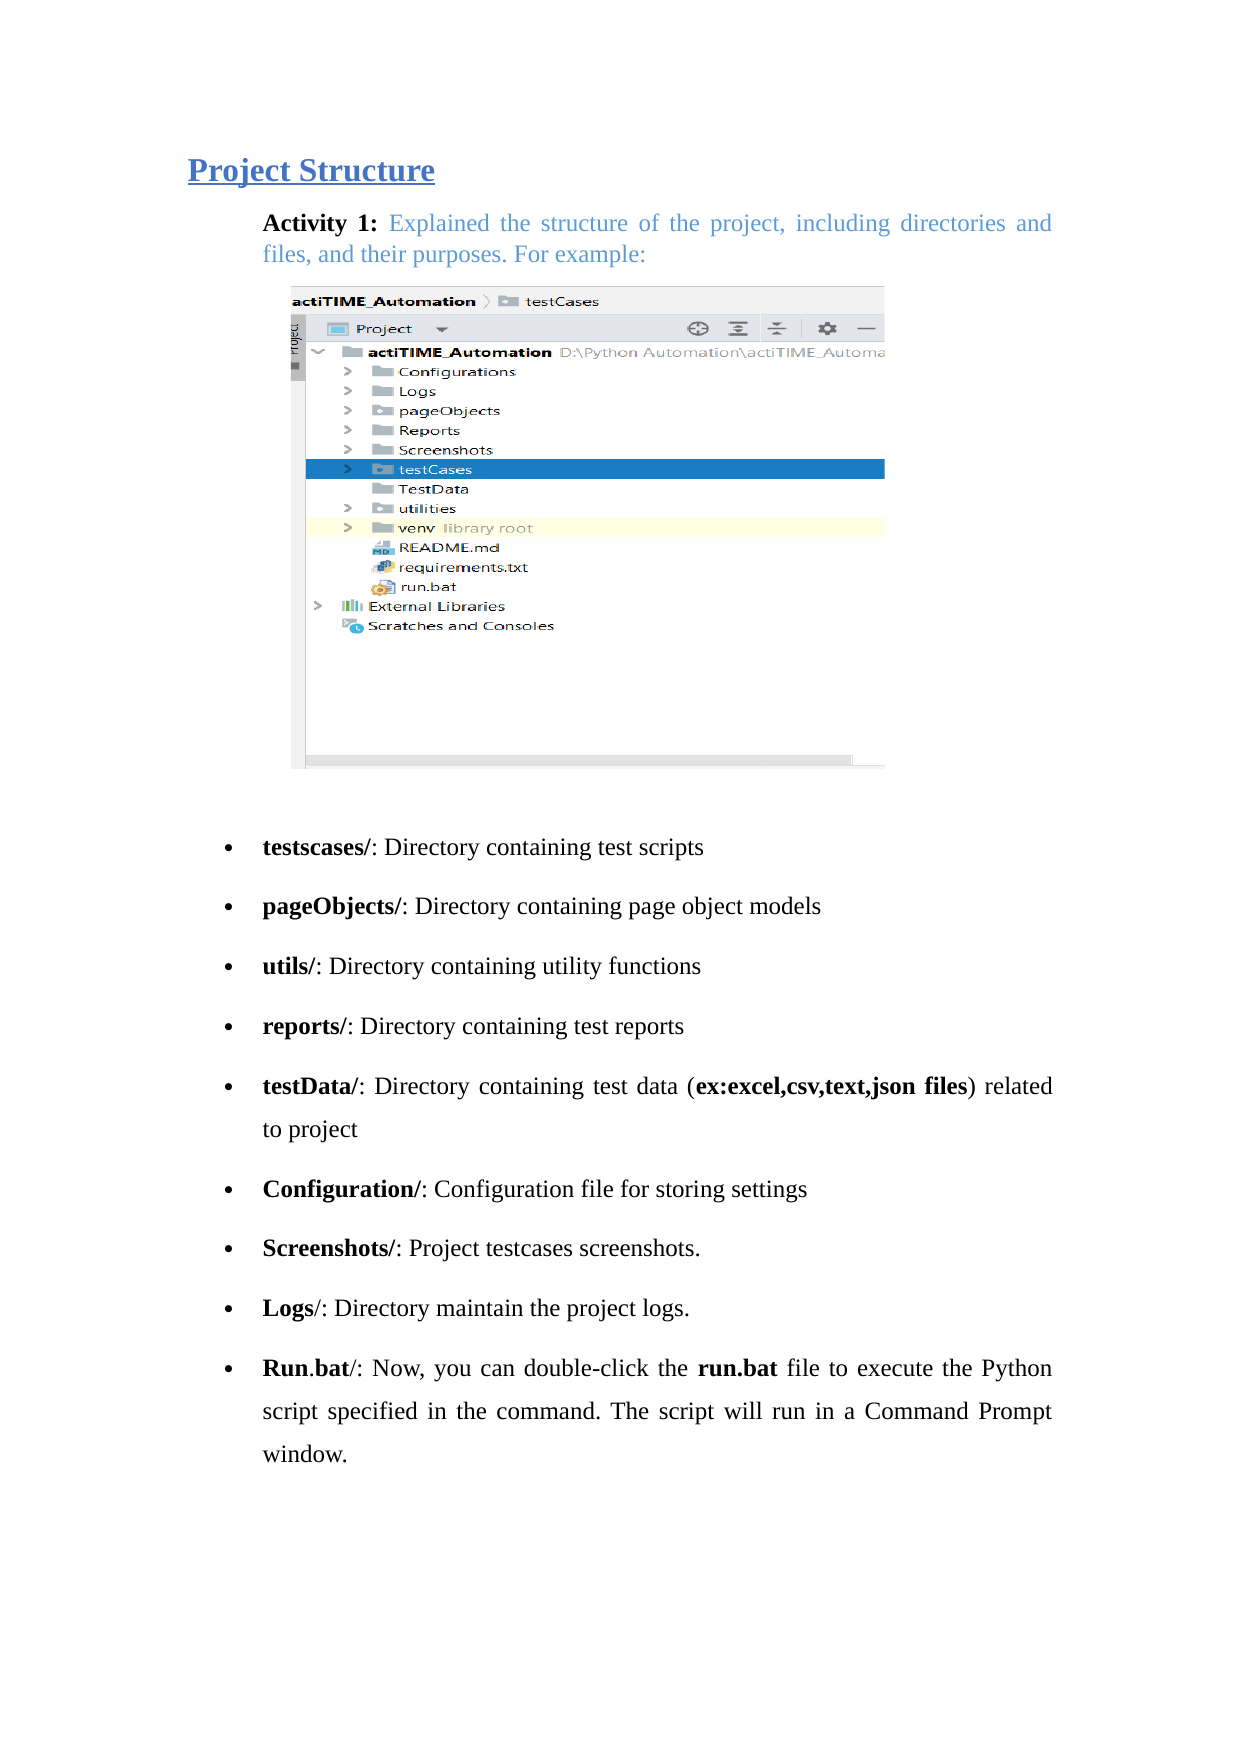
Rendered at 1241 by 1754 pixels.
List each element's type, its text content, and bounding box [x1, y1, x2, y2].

text Activity 1: Explained the structure of the project, including directories and files, and their purposes. For example: [262, 208, 1053, 268]
list Configuration/: Configuration file for storing settings [225, 1174, 1053, 1202]
list utils/: Directory containing utility functions [225, 951, 1053, 980]
list testscases/: Directory containing test scripts [225, 832, 1053, 860]
list Logs/: Directory maintain the project logs. [225, 1293, 1053, 1322]
list pageObjects/: Directory containing page object models [225, 891, 1053, 920]
list reports/: Directory containing test reports [225, 1011, 1053, 1040]
picture [290, 286, 885, 769]
list Screenshots/: Project testcases screenshots. [225, 1233, 1053, 1262]
list testData/: Directory containing test data (ex:excel,csv,text,json files) related to project [225, 1071, 1053, 1143]
text Project Structure [187, 150, 1053, 188]
list Run.bat/: Now, you can double-click the run.bat file to execute the Python script specified in the command. The script will run in a Command Prompt window. [225, 1353, 1053, 1468]
